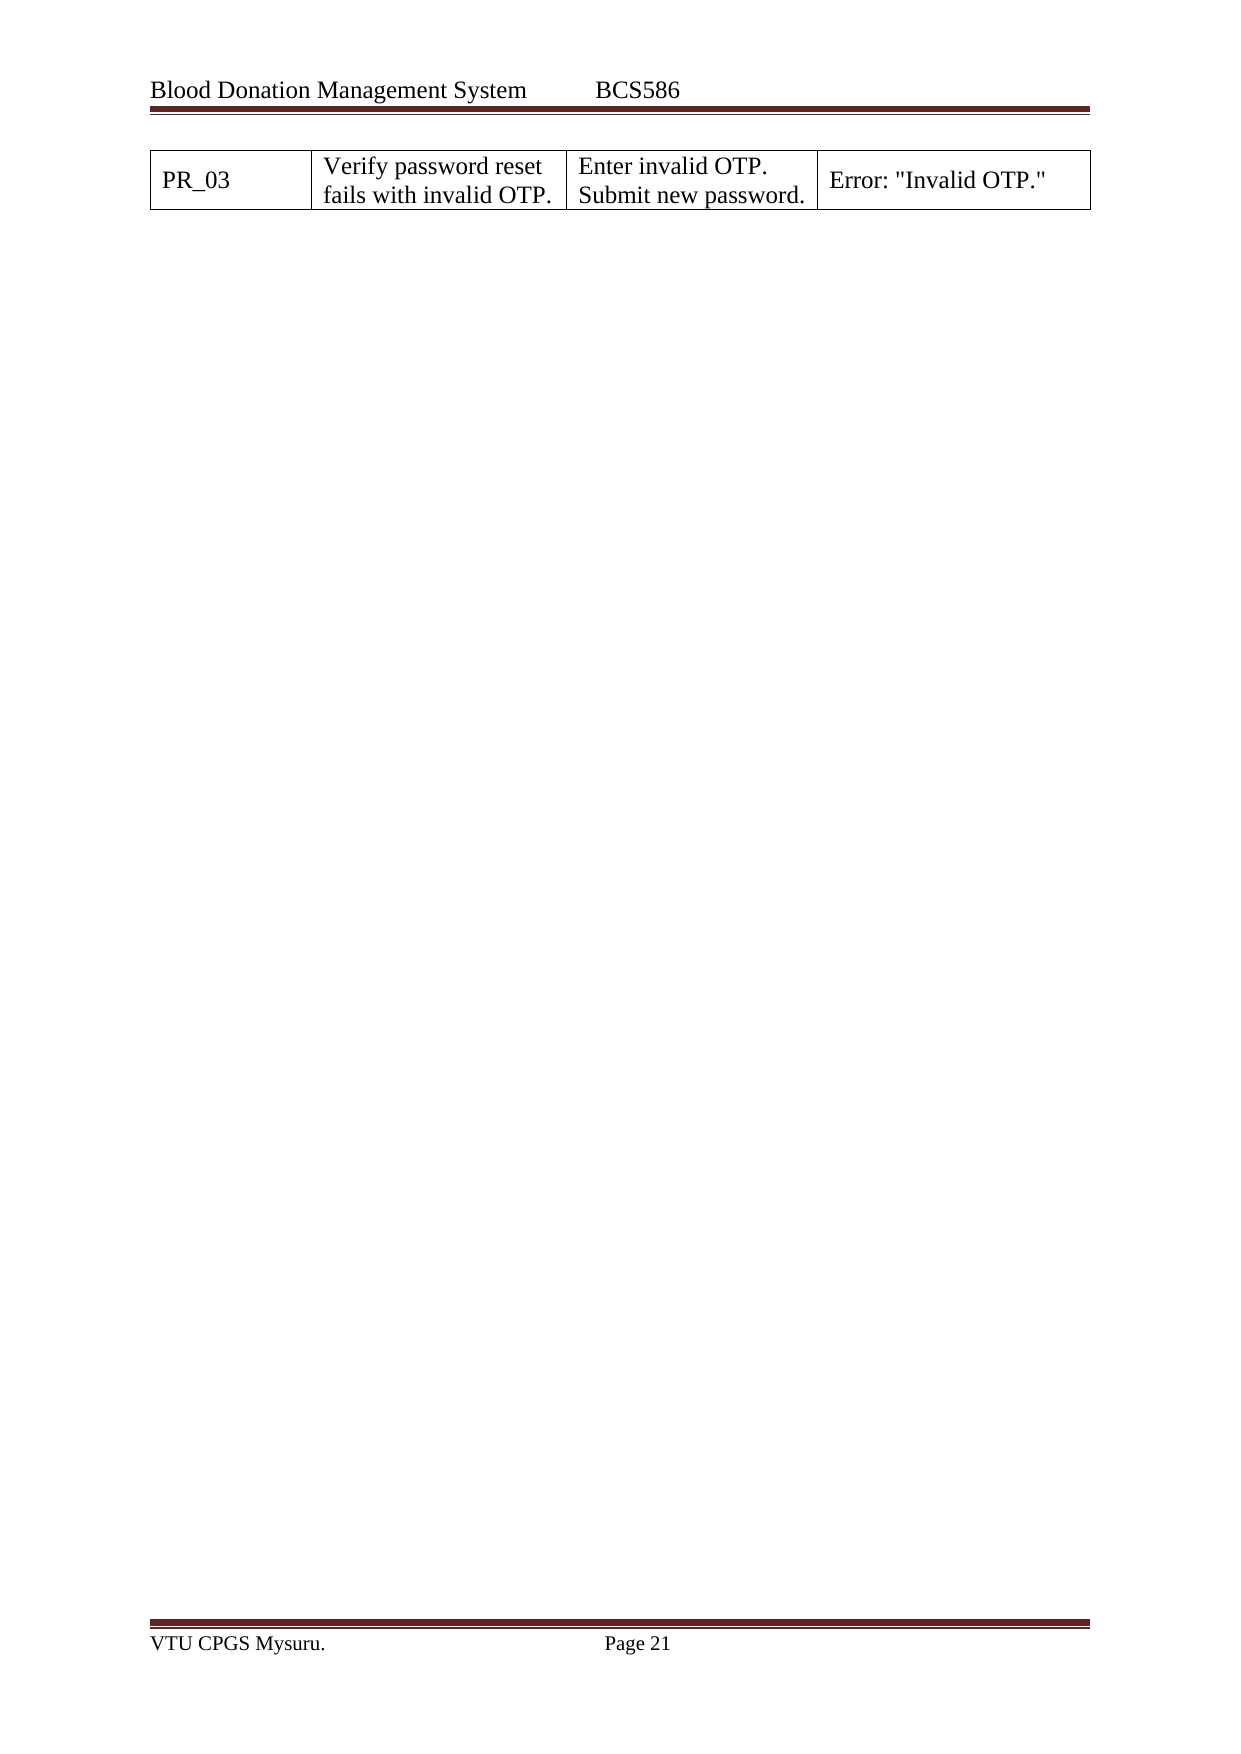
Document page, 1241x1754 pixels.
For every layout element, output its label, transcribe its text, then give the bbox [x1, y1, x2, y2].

table_cell Error: "Invalid OTP." [818, 151, 1090, 208]
table_cell PR_03 [151, 151, 311, 208]
table_cell Enter invalid OTP. Submit new password. [567, 151, 817, 208]
table_cell Verify password reset fails with invalid OTP. [312, 151, 566, 208]
